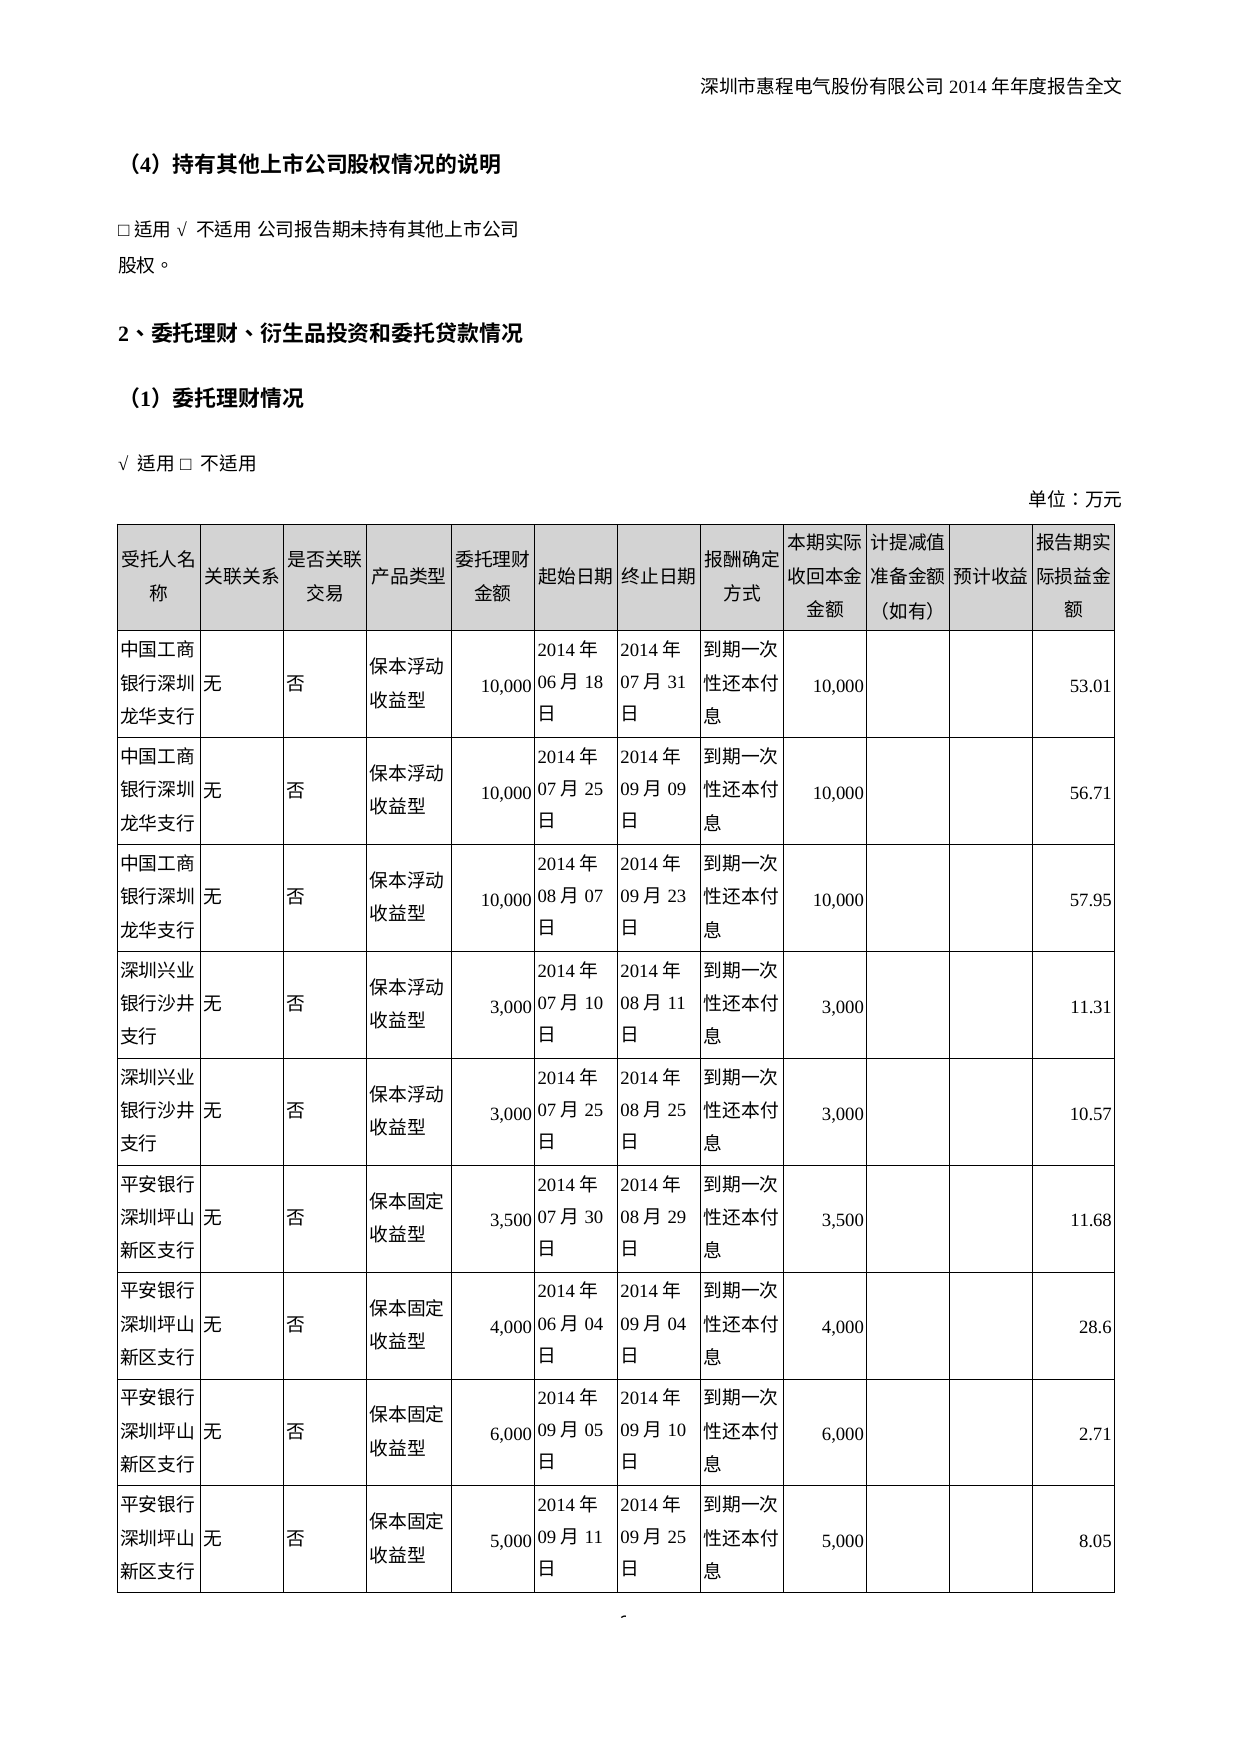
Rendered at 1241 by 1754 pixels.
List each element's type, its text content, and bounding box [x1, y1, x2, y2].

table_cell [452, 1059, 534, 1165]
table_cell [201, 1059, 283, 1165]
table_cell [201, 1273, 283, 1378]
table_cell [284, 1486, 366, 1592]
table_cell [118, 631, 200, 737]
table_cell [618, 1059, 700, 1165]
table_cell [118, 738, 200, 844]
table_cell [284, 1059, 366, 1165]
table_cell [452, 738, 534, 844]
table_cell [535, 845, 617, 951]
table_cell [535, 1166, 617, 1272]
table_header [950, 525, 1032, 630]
text √ 适用 □ 不适用 [118, 450, 1134, 476]
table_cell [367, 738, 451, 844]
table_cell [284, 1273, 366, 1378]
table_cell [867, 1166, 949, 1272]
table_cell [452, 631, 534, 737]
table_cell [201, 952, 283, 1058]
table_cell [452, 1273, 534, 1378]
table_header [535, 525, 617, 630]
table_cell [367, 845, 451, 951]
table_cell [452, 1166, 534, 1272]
text □ 适用 √ 不适用 公司报告期未持有其他上市公司股权。 [118, 216, 532, 278]
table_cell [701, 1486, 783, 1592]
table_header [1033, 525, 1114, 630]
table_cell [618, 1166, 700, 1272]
subtitle 2、委托理财、衍生品投资和委托贷款情况 [118, 318, 1134, 348]
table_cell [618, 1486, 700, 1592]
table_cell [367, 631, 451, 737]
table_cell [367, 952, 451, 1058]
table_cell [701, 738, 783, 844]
text 单位：万元 [106, 486, 1122, 512]
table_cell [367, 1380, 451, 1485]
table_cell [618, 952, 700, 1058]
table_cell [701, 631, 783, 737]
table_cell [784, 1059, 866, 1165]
subtitle （4）持有其他上市公司股权情况的说明 [118, 149, 1134, 179]
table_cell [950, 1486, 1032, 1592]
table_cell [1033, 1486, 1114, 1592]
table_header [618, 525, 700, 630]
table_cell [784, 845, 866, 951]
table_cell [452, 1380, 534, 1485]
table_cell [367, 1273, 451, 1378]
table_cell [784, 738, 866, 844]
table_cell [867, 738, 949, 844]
subtitle （1）委托理财情况 [118, 383, 1134, 413]
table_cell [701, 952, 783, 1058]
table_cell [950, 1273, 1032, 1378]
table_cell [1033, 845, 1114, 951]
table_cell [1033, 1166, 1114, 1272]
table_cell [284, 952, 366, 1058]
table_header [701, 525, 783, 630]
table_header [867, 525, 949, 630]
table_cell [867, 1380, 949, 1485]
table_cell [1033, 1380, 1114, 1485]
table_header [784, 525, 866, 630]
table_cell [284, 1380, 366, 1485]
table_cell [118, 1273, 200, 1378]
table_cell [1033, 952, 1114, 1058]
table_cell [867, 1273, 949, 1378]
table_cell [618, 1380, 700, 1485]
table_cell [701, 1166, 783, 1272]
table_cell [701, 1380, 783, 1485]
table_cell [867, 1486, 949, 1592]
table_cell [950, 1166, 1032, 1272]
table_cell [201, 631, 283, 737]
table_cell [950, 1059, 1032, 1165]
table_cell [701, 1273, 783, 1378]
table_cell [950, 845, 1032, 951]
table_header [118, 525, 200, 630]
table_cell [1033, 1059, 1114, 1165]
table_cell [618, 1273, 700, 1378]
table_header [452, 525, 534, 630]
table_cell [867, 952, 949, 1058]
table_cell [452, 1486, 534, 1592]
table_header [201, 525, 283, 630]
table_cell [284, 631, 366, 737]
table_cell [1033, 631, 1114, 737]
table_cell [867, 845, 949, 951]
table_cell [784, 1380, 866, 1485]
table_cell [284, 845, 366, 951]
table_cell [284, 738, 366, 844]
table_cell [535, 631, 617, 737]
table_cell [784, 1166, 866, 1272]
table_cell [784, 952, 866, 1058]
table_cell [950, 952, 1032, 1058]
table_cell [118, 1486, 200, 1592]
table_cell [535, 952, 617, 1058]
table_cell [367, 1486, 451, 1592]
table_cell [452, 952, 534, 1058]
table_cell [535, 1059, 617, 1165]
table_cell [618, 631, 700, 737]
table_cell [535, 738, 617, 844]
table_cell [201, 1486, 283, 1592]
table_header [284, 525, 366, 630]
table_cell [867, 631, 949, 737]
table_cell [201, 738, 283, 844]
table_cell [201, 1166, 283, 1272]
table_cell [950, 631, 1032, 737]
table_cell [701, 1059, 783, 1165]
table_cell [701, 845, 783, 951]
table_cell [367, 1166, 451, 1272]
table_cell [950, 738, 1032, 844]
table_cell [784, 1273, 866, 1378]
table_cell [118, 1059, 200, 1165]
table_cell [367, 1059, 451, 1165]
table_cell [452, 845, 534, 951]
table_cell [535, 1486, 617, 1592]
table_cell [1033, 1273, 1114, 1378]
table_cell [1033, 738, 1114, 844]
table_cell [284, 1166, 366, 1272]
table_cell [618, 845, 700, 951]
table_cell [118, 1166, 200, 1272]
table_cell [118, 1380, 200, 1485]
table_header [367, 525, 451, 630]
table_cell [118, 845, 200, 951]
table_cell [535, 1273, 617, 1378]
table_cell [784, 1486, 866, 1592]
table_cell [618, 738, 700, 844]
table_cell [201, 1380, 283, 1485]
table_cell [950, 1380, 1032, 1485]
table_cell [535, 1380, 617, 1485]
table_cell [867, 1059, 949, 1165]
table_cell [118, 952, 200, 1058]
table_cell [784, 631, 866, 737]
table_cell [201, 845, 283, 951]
